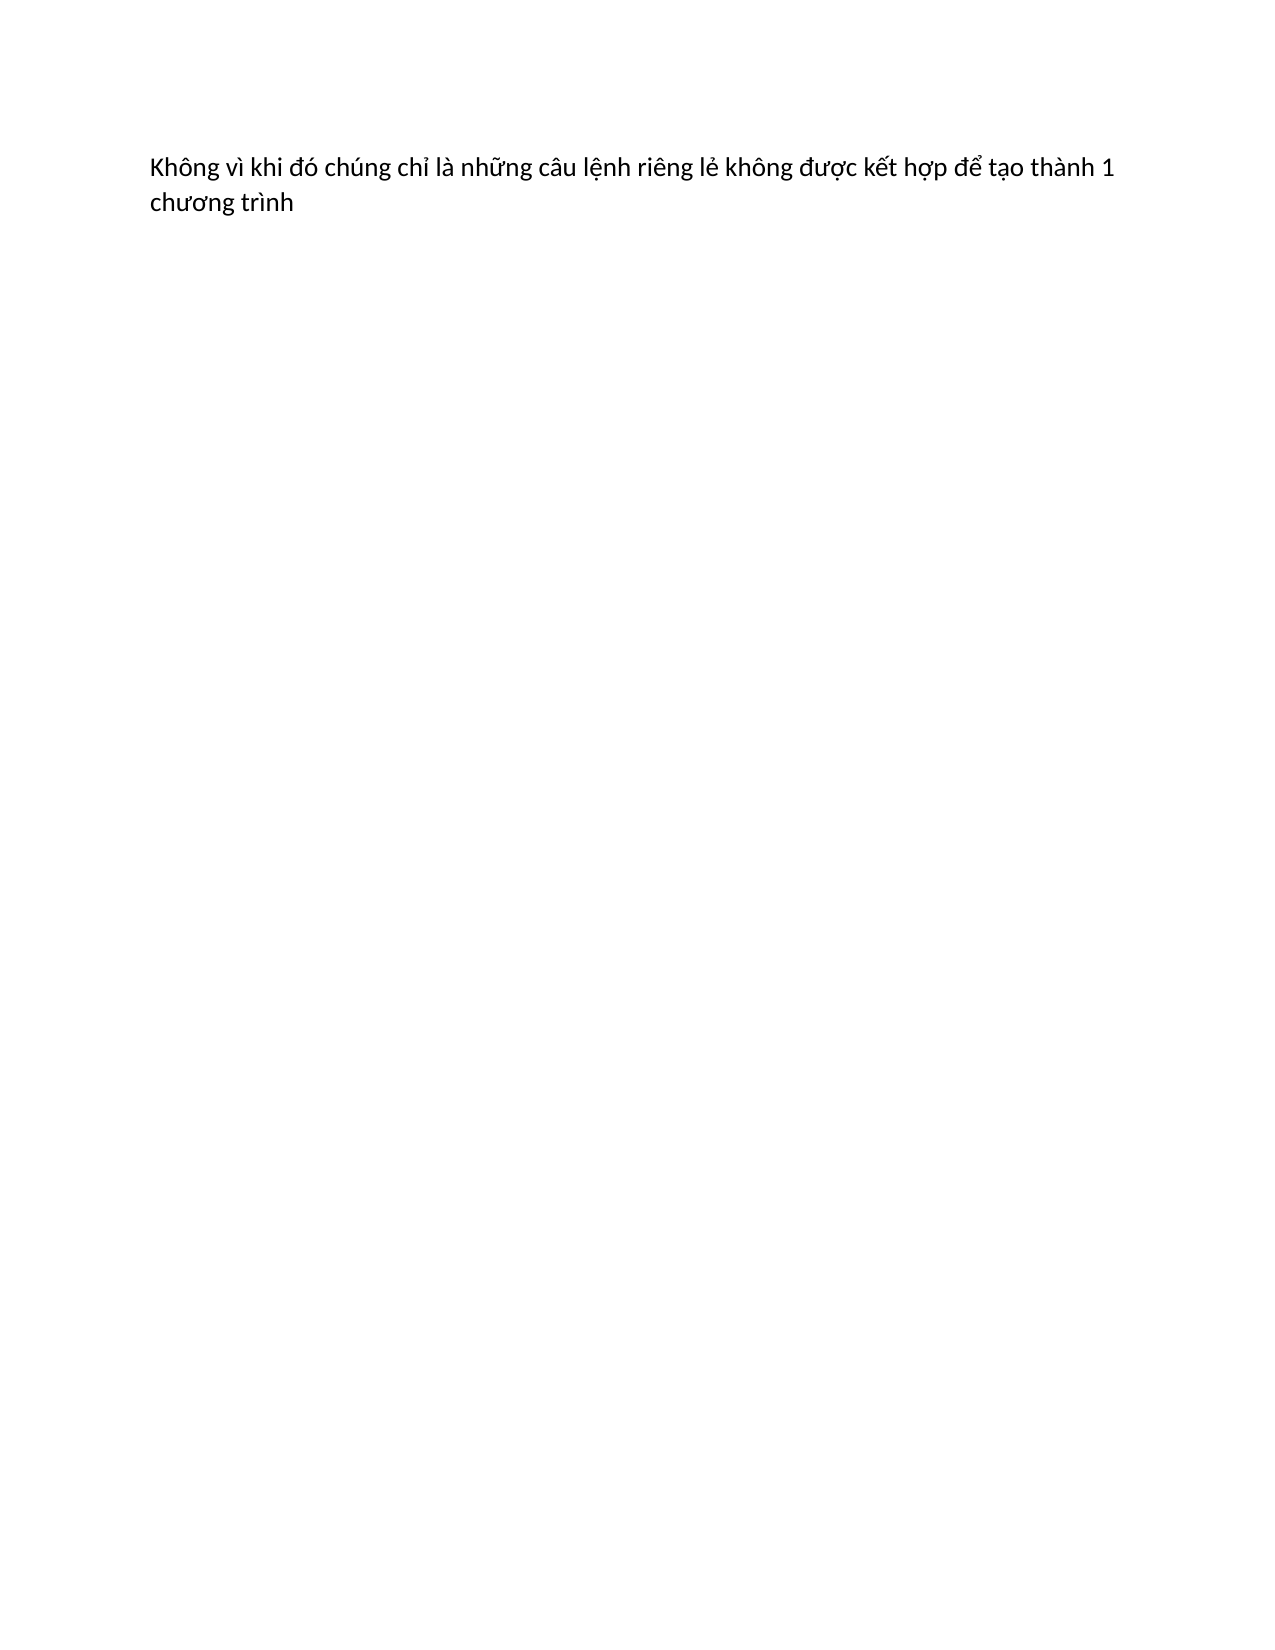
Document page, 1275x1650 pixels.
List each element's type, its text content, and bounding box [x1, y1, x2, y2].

text Không vì khi đó chúng chỉ là những câu lệnh riêng lẻ không được kết hợp để tạo thành 1 chương trình [150, 150, 1125, 219]
